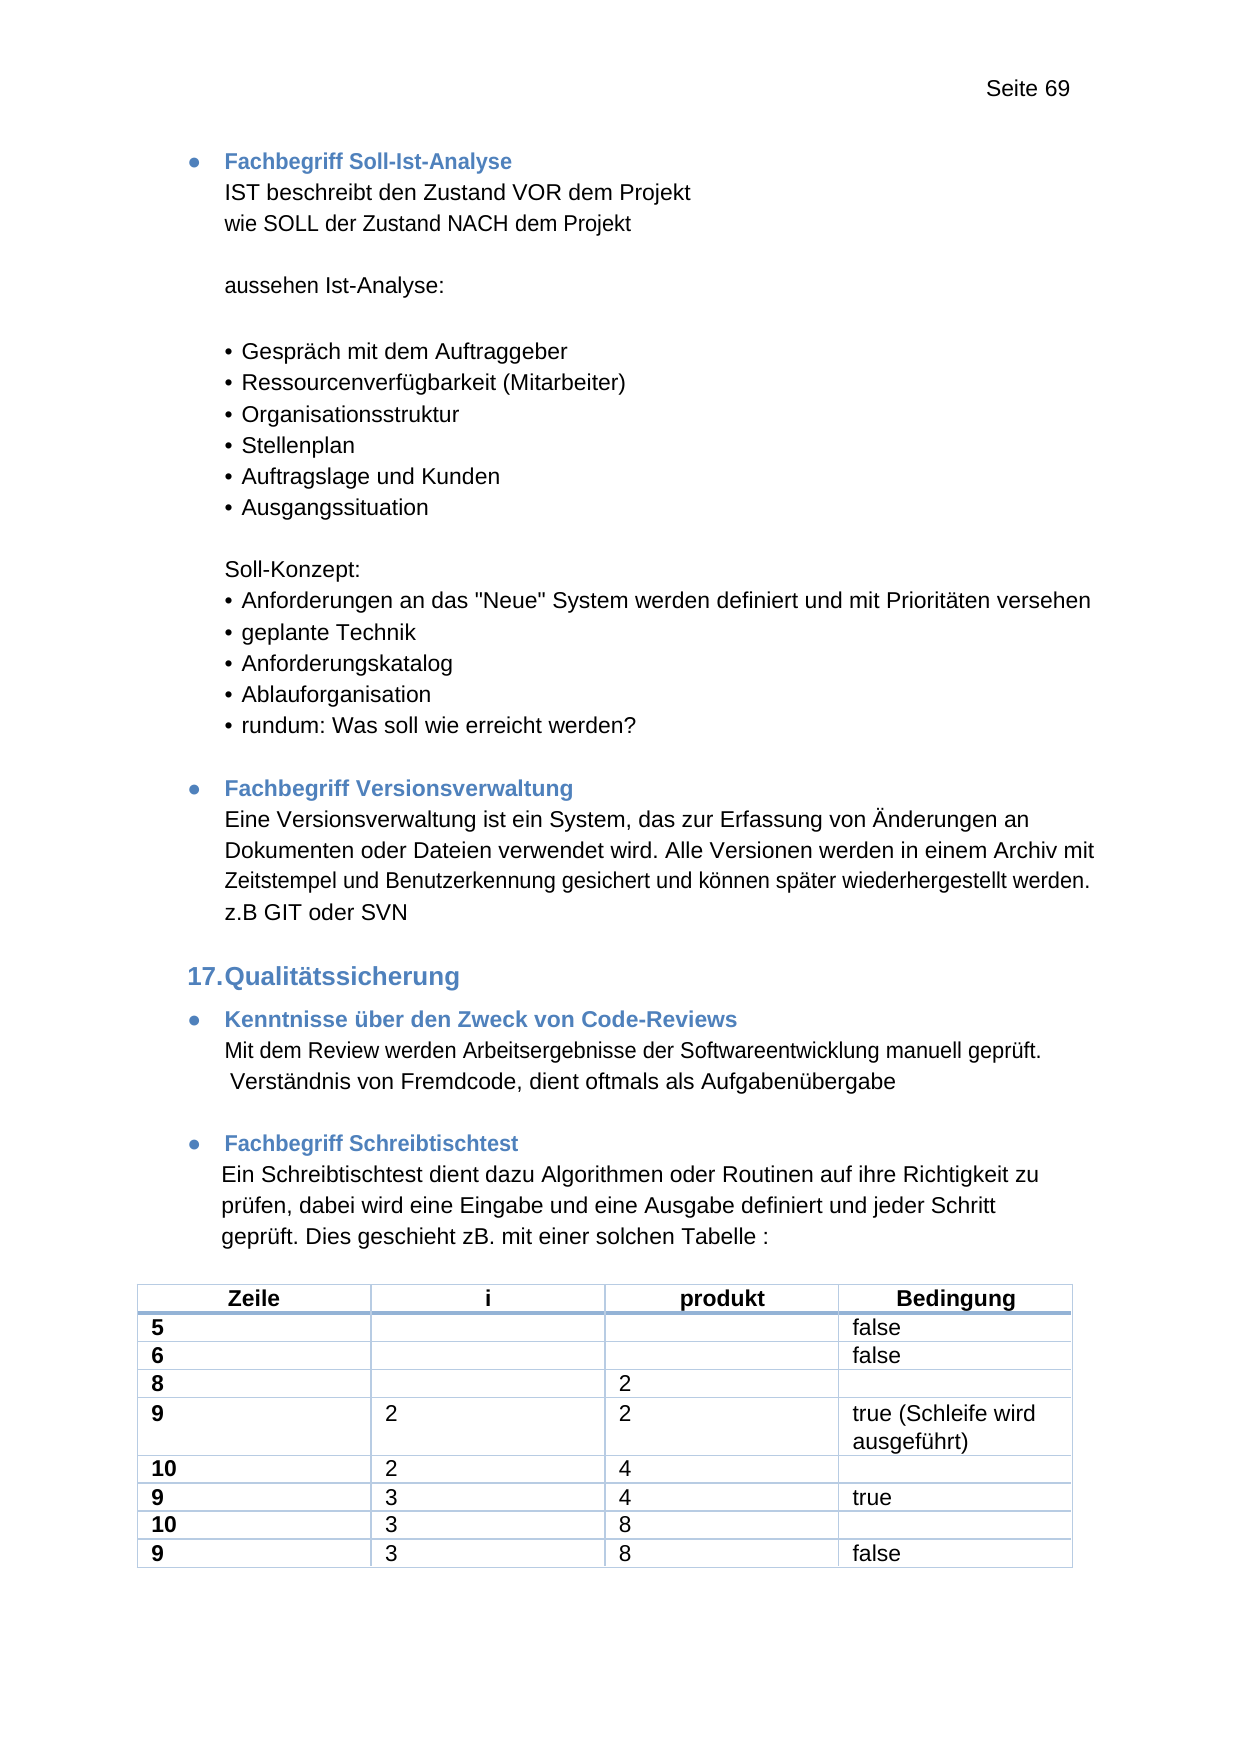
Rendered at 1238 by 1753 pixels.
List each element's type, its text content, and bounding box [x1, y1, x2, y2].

list Ressourcenverfügbarkeit (Mitarbeiter) [224, 369, 1212, 396]
table_cell 4 [606, 1456, 838, 1482]
text Mit dem Review werden Arbeitsergebnisse der Softwareentwicklung manuell geprüft. Verständnis von Fremdcode, dient oftmals als Aufgabenübergabe [224, 1037, 1048, 1094]
table_cell 10 [138, 1512, 370, 1538]
list Gespräch mit dem Auftraggeber [224, 338, 1212, 364]
table_cell [839, 1510, 1072, 1538]
table_cell 3 [372, 1512, 604, 1538]
text Eine Versionsverwaltung ist ein System, das zur Erfassung von Änderungen an Dokumenten oder Dateien verwendet wird. Alle Versionen werden in einem Archiv mit Zeitstempel und Benutzerkennung gesichert und können später wiederhergestellt werden. [224, 806, 1096, 894]
text wie SOLL der Zustand NACH dem Projekt aussehen Ist-Analyse: [224, 210, 705, 299]
list rundum: Was soll wie erreicht werden? [224, 712, 1212, 738]
table_cell 2 [372, 1456, 604, 1482]
list Anforderungskatalog [224, 650, 1212, 676]
text Soll-Konzept: [224, 556, 1212, 583]
subtitle Qualitätssicherung [187, 961, 1212, 991]
table_cell 8 [606, 1512, 838, 1538]
table_cell 9 [138, 1484, 370, 1510]
text z.B GIT oder SVN [224, 898, 1212, 925]
list Stellenplan [224, 432, 1212, 458]
text Ein Schreibtischtest dient dazu Algorithmen oder Routinen auf ihre Richtigkeit zu prüfen, dabei wird eine Eingabe und eine Ausgabe definiert und jeder Schritt geprüft. Dies geschieht zB. mit einer solchen Tabelle : [221, 1161, 1070, 1249]
table_cell 3 [372, 1540, 604, 1566]
text IST beschreibt den Zustand VOR dem Projekt [224, 179, 1212, 205]
table_cell true (Schleife wird ausgeführt) [839, 1397, 1072, 1454]
table_cell [606, 1315, 838, 1341]
table_cell [606, 1342, 838, 1368]
list Auftragslage und Kunden [224, 463, 1212, 489]
table_cell 6 [138, 1342, 370, 1368]
table_cell 5 [138, 1315, 370, 1341]
subtitle Kenntnisse über den Zweck von Code-Reviews [187, 1006, 1212, 1032]
list geplante Technik [224, 619, 1212, 645]
table_header Zeile [138, 1285, 370, 1311]
table_header i [372, 1285, 604, 1311]
table_cell 2 [606, 1370, 838, 1397]
table_cell [372, 1315, 604, 1341]
table_cell false [839, 1341, 1072, 1368]
table_cell true [839, 1482, 1072, 1510]
table_cell false [839, 1538, 1072, 1566]
table_header Bedingung [839, 1285, 1072, 1311]
list Organisationsstruktur [224, 401, 1212, 427]
table_cell false [839, 1311, 1072, 1341]
subtitle Fachbegriff Versionsverwaltung [187, 774, 1212, 801]
table_cell [839, 1369, 1072, 1397]
list Ablauforganisation [224, 681, 1212, 707]
table_cell 9 [138, 1540, 370, 1566]
table_cell 8 [606, 1540, 838, 1566]
list Anforderungen an das "Neue" System werden definiert und mit Prioritäten versehen [224, 587, 1212, 614]
table_cell [372, 1370, 604, 1397]
table_header produkt [606, 1285, 838, 1311]
table_cell 10 [138, 1456, 370, 1482]
subtitle Fachbegriff Schreibtischtest [187, 1130, 1212, 1157]
subtitle Fachbegriff Soll-Ist-Analyse [187, 148, 1212, 174]
table_cell 3 [372, 1484, 604, 1510]
table_cell 2 [372, 1398, 604, 1454]
table_cell 9 [138, 1398, 370, 1454]
table_cell 2 [606, 1398, 838, 1454]
table_cell [839, 1455, 1072, 1482]
table_cell 8 [138, 1370, 370, 1397]
table_cell [372, 1342, 604, 1368]
list Ausgangssituation [224, 494, 1212, 520]
table_cell 4 [606, 1484, 838, 1510]
